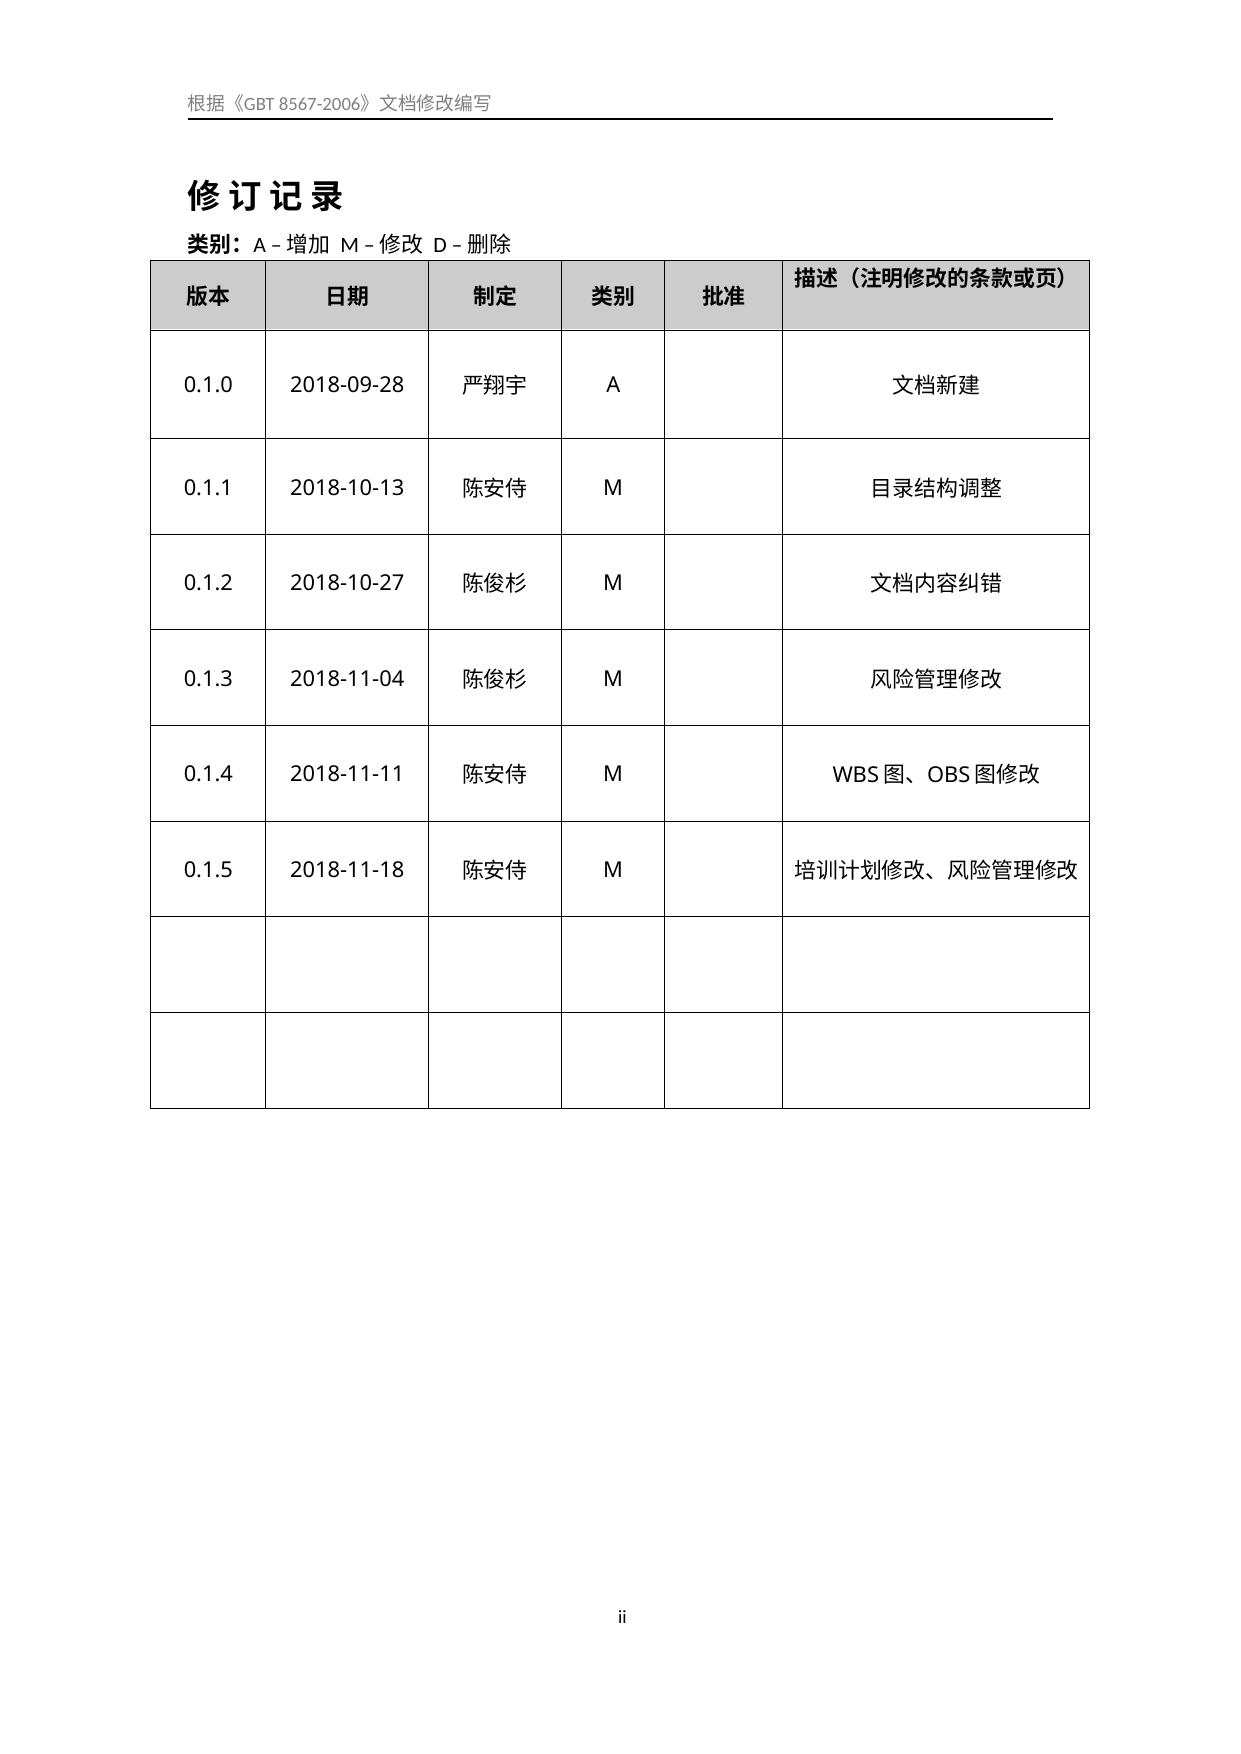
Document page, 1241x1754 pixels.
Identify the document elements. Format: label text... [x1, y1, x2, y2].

table_cell 0.1.5 [151, 822, 265, 916]
table_cell [665, 822, 782, 916]
table_cell M [562, 822, 664, 916]
table_cell 培训计划修改、风险管理修改 [783, 822, 1089, 916]
table_cell 陈俊杉 [429, 535, 561, 629]
table_cell 2018-10-13 [266, 439, 428, 534]
text 修 订 记 录 [187, 162, 1053, 227]
table_cell M [562, 535, 664, 629]
table_cell [783, 1013, 1089, 1107]
table_cell [562, 1013, 664, 1107]
table_cell [151, 1013, 265, 1107]
table_cell [665, 535, 782, 629]
table_cell M [562, 630, 664, 725]
table_cell 文档内容纠错 [783, 535, 1089, 629]
table_cell [665, 630, 782, 725]
table_cell 风险管理修改 [783, 630, 1089, 725]
table_cell 0.1.0 [151, 331, 265, 438]
table_cell 2018-11-18 [266, 822, 428, 916]
table_header 版本 [151, 261, 265, 329]
table_cell 陈安侍 [429, 822, 561, 916]
table_cell 2018-09-28 [266, 331, 428, 438]
table_cell 2018-11-11 [266, 726, 428, 821]
table_cell [665, 1013, 782, 1107]
table_cell [429, 1013, 561, 1107]
table_cell 2018-10-27 [266, 535, 428, 629]
table_cell [665, 726, 782, 821]
table_cell 目录结构调整 [783, 439, 1089, 534]
text 类别：A – 增加 M – 修改 D – 删除 [187, 227, 1053, 259]
table_cell A [562, 331, 664, 438]
table_header 批准 [665, 261, 782, 329]
table_header 制定 [429, 261, 561, 329]
table_cell M [562, 726, 664, 821]
table_cell [783, 917, 1089, 1012]
table_cell [665, 439, 782, 534]
table_cell [266, 917, 428, 1012]
table_cell [562, 917, 664, 1012]
table_cell 文档新建 [783, 331, 1089, 438]
table_cell [665, 331, 782, 438]
table_cell 2018-11-04 [266, 630, 428, 725]
table_cell 0.1.4 [151, 726, 265, 821]
table_cell 陈俊杉 [429, 630, 561, 725]
table_cell 陈安侍 [429, 726, 561, 821]
table_header 日期 [266, 261, 428, 329]
table_cell 0.1.1 [151, 439, 265, 534]
table_cell [151, 917, 265, 1012]
table_cell 0.1.2 [151, 535, 265, 629]
table_cell [429, 917, 561, 1012]
table_header 描述（注明修改的条款或页） [783, 261, 1089, 329]
table_cell [665, 917, 782, 1012]
table_cell 陈安侍 [429, 439, 561, 534]
table_cell 0.1.3 [151, 630, 265, 725]
table_cell M [562, 439, 664, 534]
table_cell WBS图、OBS图修改 [783, 726, 1089, 821]
table_cell 严翔宇 [429, 331, 561, 438]
table_cell [266, 1013, 428, 1107]
table_header 类别 [562, 261, 664, 329]
